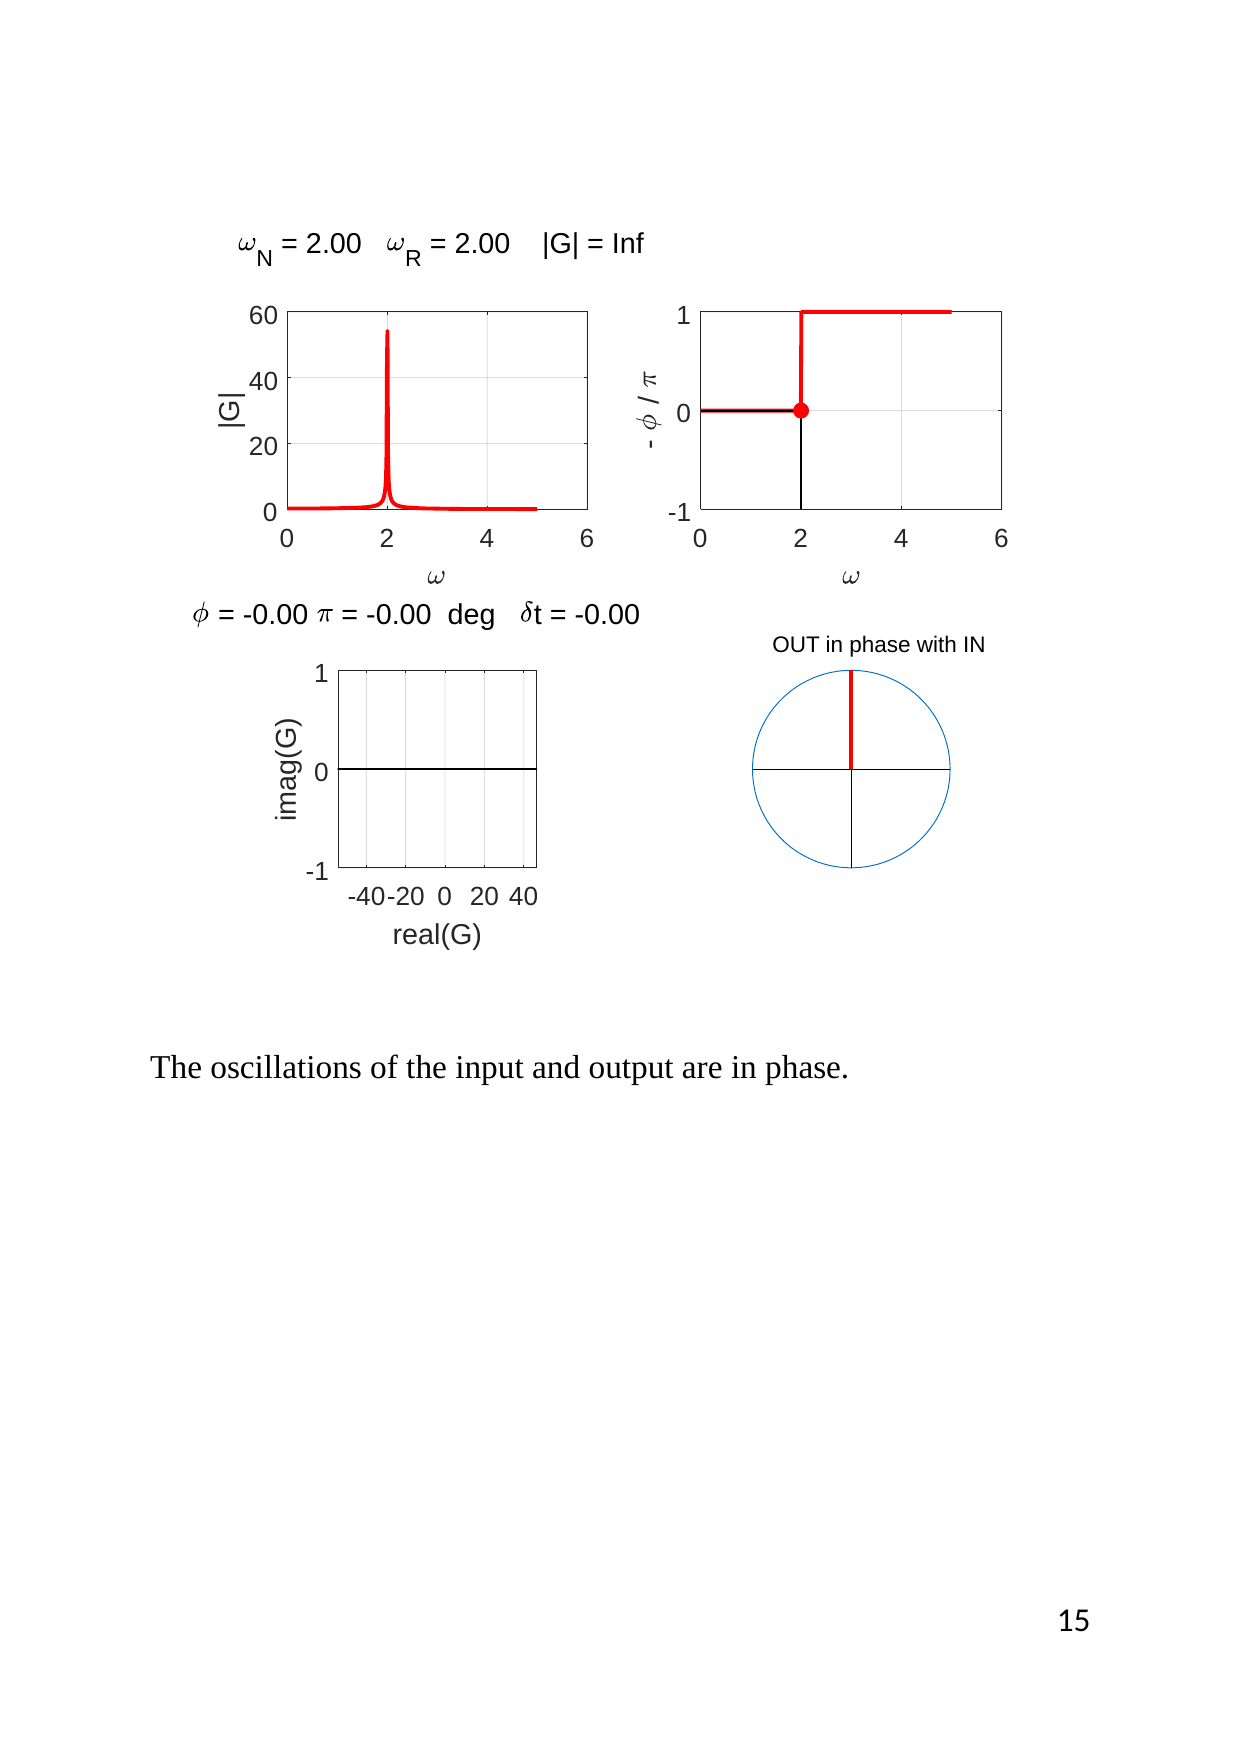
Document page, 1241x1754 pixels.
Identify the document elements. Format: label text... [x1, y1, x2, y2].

text The oscillations of the input and output are in phase. [150, 1047, 1090, 1086]
